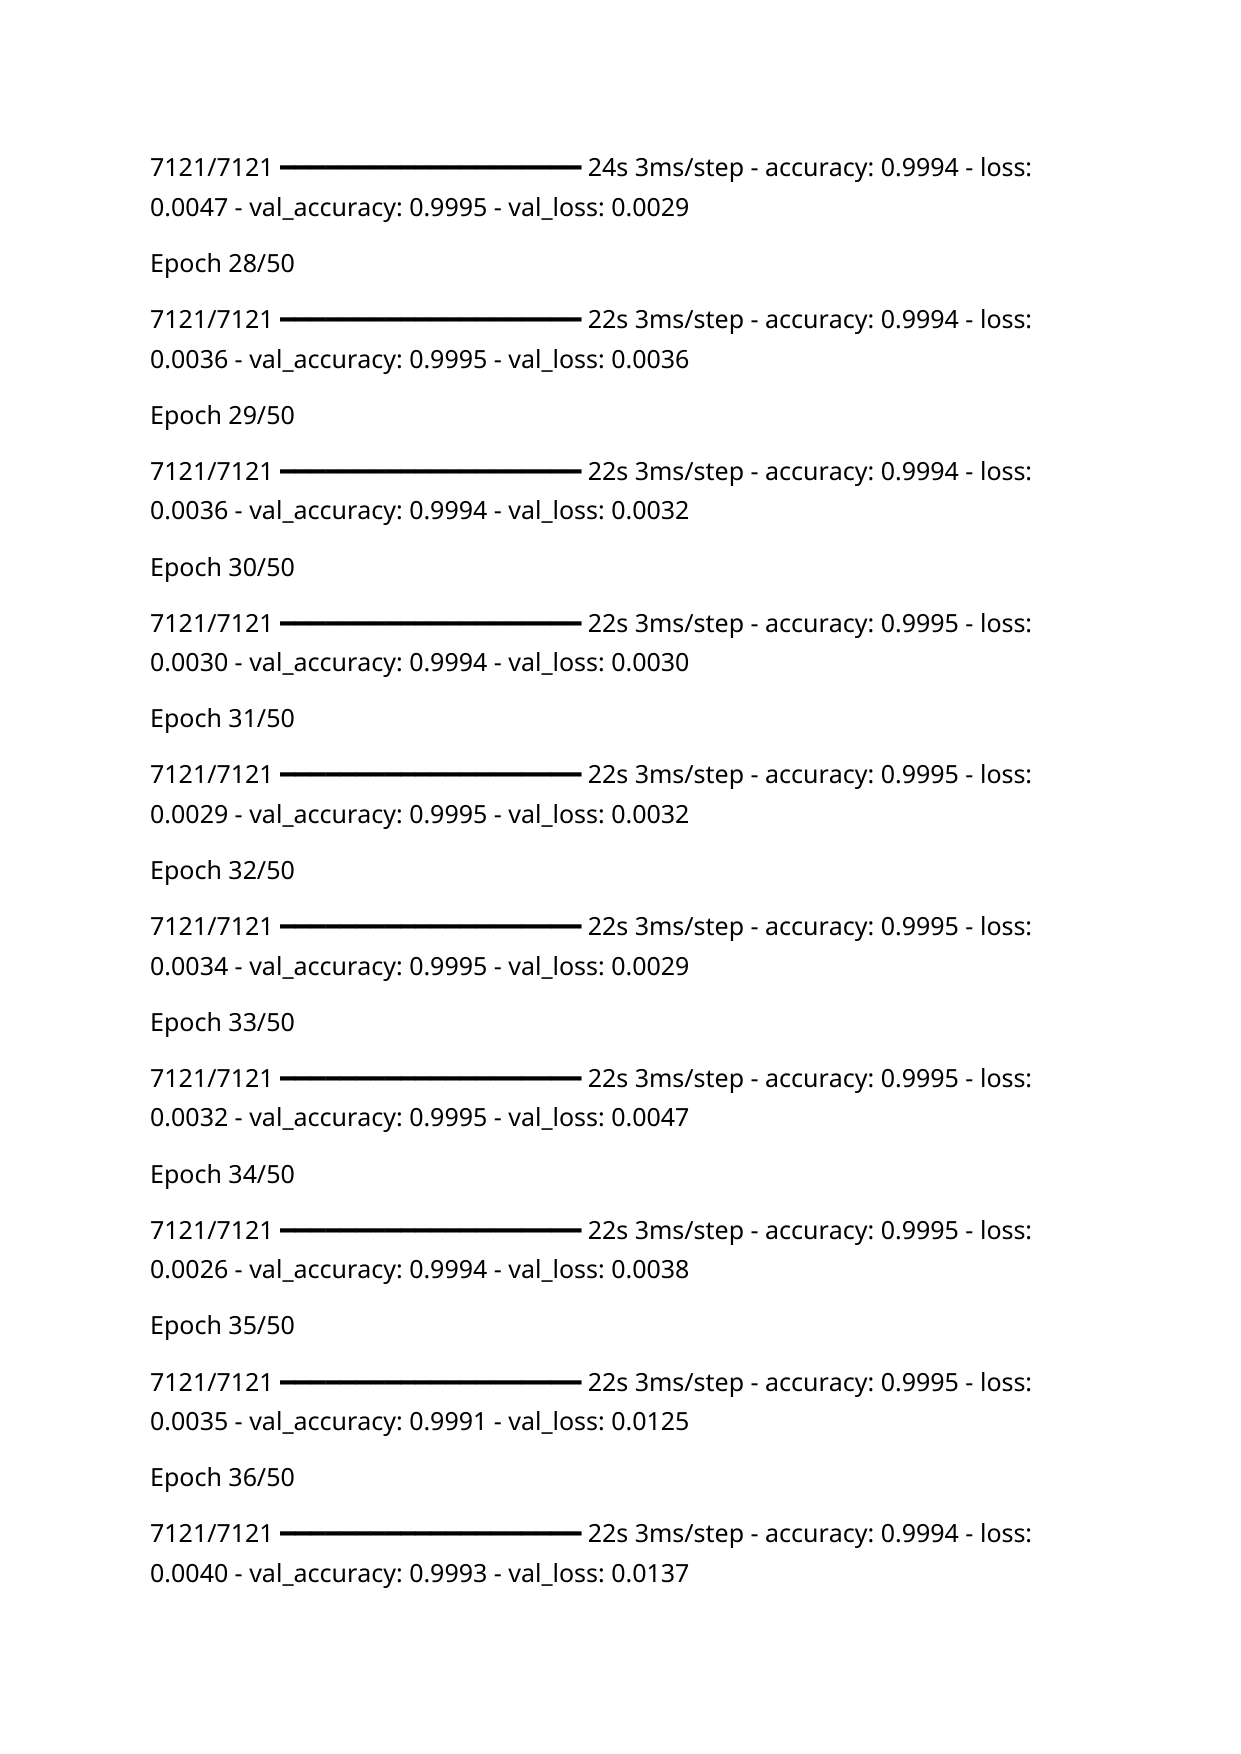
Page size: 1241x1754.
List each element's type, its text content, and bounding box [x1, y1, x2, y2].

text Epoch 35/50 [150, 1308, 1090, 1342]
text Epoch 36/50 [150, 1460, 1090, 1494]
text 7121/7121 ━━━━━━━━━━━━━━━━━━━━ 22s 3ms/step - accuracy: 0.9995 - loss: 0.0034 - val_accuracy: 0.9995 - val_loss: 0.0029 [150, 909, 1090, 982]
text 7121/7121 ━━━━━━━━━━━━━━━━━━━━ 22s 3ms/step - accuracy: 0.9995 - loss: 0.0032 - val_accuracy: 0.9995 - val_loss: 0.0047 [150, 1061, 1090, 1134]
text Epoch 29/50 [150, 397, 1090, 431]
text Epoch 31/50 [150, 701, 1090, 735]
text Epoch 28/50 [150, 246, 1090, 280]
text 7121/7121 ━━━━━━━━━━━━━━━━━━━━ 22s 3ms/step - accuracy: 0.9995 - loss: 0.0035 - val_accuracy: 0.9991 - val_loss: 0.0125 [150, 1364, 1090, 1438]
text 7121/7121 ━━━━━━━━━━━━━━━━━━━━ 24s 3ms/step - accuracy: 0.9994 - loss: 0.0047 - val_accuracy: 0.9995 - val_loss: 0.0029 [150, 150, 1090, 223]
text Epoch 30/50 [150, 549, 1090, 583]
text 7121/7121 ━━━━━━━━━━━━━━━━━━━━ 22s 3ms/step - accuracy: 0.9994 - loss: 0.0036 - val_accuracy: 0.9995 - val_loss: 0.0036 [150, 302, 1090, 375]
text Epoch 34/50 [150, 1156, 1090, 1190]
text 7121/7121 ━━━━━━━━━━━━━━━━━━━━ 22s 3ms/step - accuracy: 0.9995 - loss: 0.0029 - val_accuracy: 0.9995 - val_loss: 0.0032 [150, 757, 1090, 831]
text 7121/7121 ━━━━━━━━━━━━━━━━━━━━ 22s 3ms/step - accuracy: 0.9995 - loss: 0.0026 - val_accuracy: 0.9994 - val_loss: 0.0038 [150, 1212, 1090, 1286]
text 7121/7121 ━━━━━━━━━━━━━━━━━━━━ 22s 3ms/step - accuracy: 0.9994 - loss: 0.0036 - val_accuracy: 0.9994 - val_loss: 0.0032 [150, 453, 1090, 527]
text Epoch 33/50 [150, 1004, 1090, 1038]
text Epoch 32/50 [150, 853, 1090, 887]
text 7121/7121 ━━━━━━━━━━━━━━━━━━━━ 22s 3ms/step - accuracy: 0.9995 - loss: 0.0030 - val_accuracy: 0.9994 - val_loss: 0.0030 [150, 605, 1090, 679]
text 7121/7121 ━━━━━━━━━━━━━━━━━━━━ 22s 3ms/step - accuracy: 0.9994 - loss: 0.0040 - val_accuracy: 0.9993 - val_loss: 0.0137 [150, 1516, 1090, 1589]
